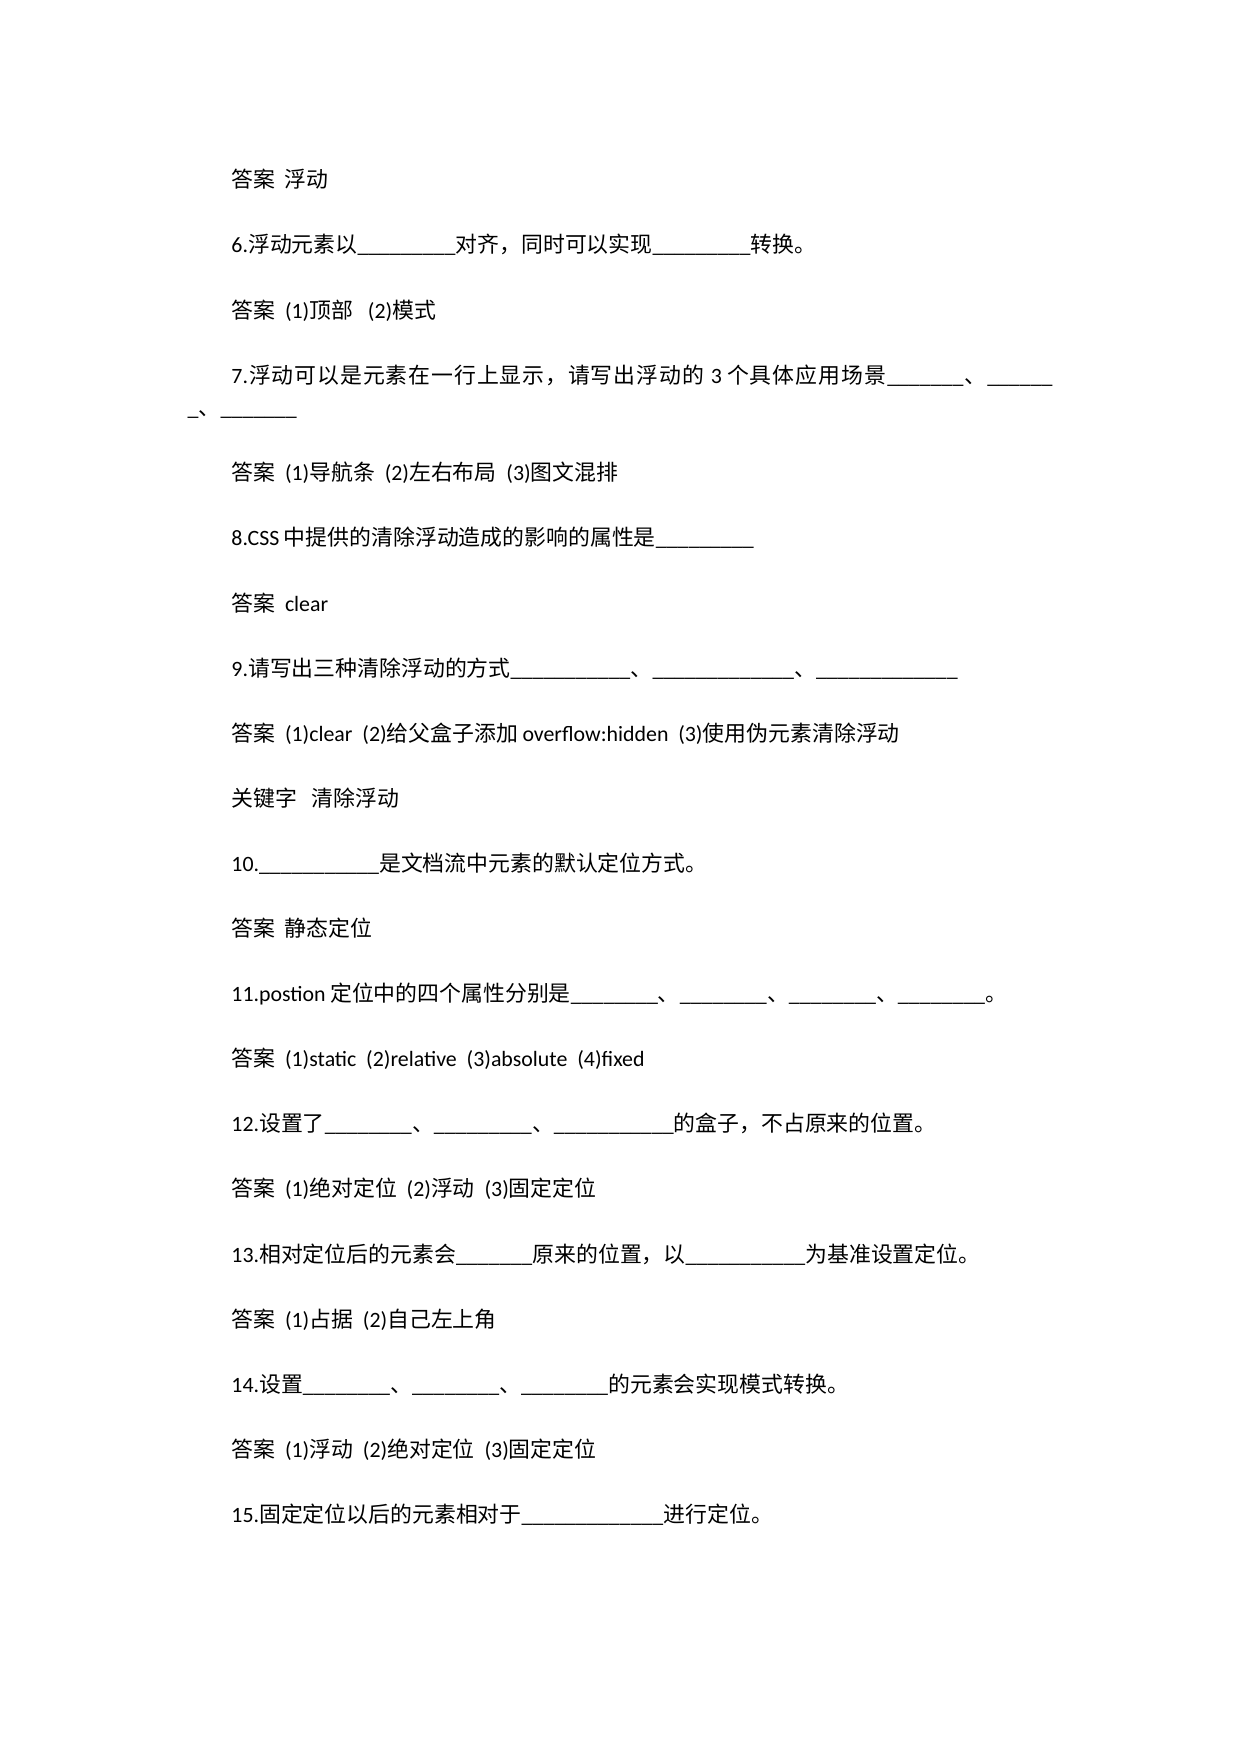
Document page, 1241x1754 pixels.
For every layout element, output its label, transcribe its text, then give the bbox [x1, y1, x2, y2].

text 答案 (1)绝对定位 (2)浮动 (3)固定定位 [187, 1171, 1053, 1203]
text 15.固定定位以后的元素相对于_____________进行定位。 [187, 1497, 1053, 1529]
text 答案 clear [187, 585, 1053, 618]
text 答案 (1)顶部 (2)模式 [187, 292, 1053, 325]
text 答案 (1)static (2)relative (3)absolute (4)fixed [187, 1041, 1053, 1073]
text 答案 (1)占据 (2)自己左上角 [187, 1301, 1053, 1334]
text 答案 浮动 [187, 162, 1053, 194]
text 14.设置________、________、________的元素会实现模式转换。 [187, 1366, 1053, 1399]
text 答案 (1)浮动 (2)绝对定位 (3)固定定位 [187, 1431, 1053, 1464]
text 答案 (1)导航条 (2)左右布局 (3)图文混排 [187, 455, 1053, 487]
text 8.CSS中提供的清除浮动造成的影响的属性是_________ [187, 520, 1053, 552]
text 6.浮动元素以_________对齐，同时可以实现_________转换。 [187, 227, 1053, 259]
text 关键字 清除浮动 [187, 780, 1053, 813]
text 12.设置了________、_________、___________的盒子，不占原来的位置。 [187, 1106, 1053, 1138]
text 7.浮动可以是元素在一行上显示，请写出浮动的3个具体应用场景_______、_______、_______ [187, 357, 1053, 422]
text 10.___________是文档流中元素的默认定位方式。 [187, 846, 1053, 878]
text 答案 (1)clear (2)给父盒子添加overflow:hidden (3)使用伪元素清除浮动 [187, 715, 1053, 748]
text 13.相对定位后的元素会_______原来的位置，以___________为基准设置定位。 [187, 1236, 1053, 1269]
text 9.请写出三种清除浮动的方式___________、_____________、_____________ [187, 650, 1053, 683]
text 11.postion定位中的四个属性分别是________、________、________、________。 [187, 976, 1053, 1008]
text 答案 静态定位 [187, 911, 1053, 943]
